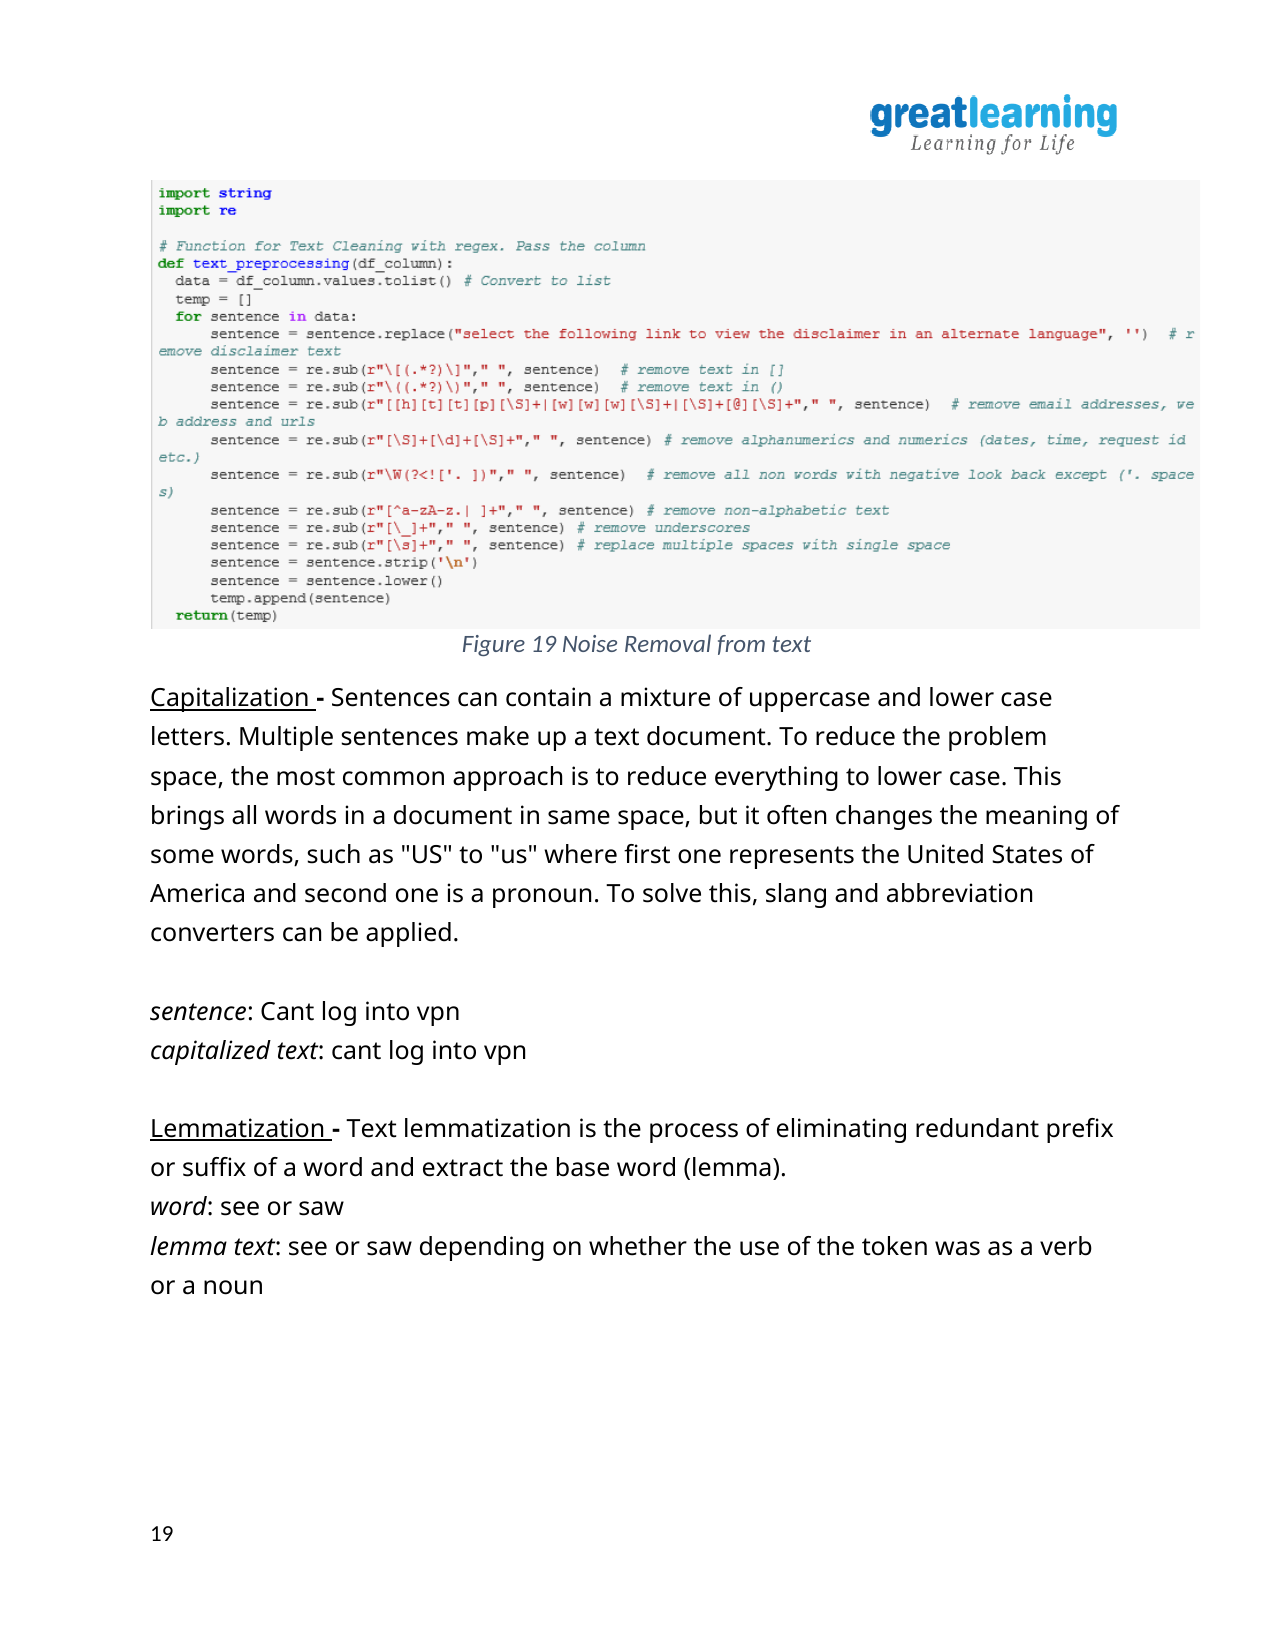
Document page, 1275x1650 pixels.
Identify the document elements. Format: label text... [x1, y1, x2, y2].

text Lemmatization - Text lemmatization is the process of eliminating redundant prefix or suffix of a word and extract the base word (lemma). [150, 1111, 1125, 1184]
text word: see or saw [150, 1189, 1125, 1223]
text capitalized text: cant log into vpn [150, 1032, 1125, 1066]
text Figure 19 Noise Removal from text [150, 629, 1125, 659]
text Capitalization - Sentences can contain a mixture of uppercase and lower case letters. Multiple sentences make up a text document. To reduce the problem space, the most common approach is to reduce everything to lower case. This brings all words in a document in same space, but it often changes the meaning of some words, such as "US" to "us" where first one represents the United States of America and second one is a pronoun. To solve this, slang and abbreviation converters can be applied. [150, 680, 1125, 949]
text sentence: Cant log into vpn [150, 993, 1125, 1027]
picture [150, 75, 1200, 629]
text lemma text: see or saw depending on whether the use of the token was as a verb or a noun [150, 1228, 1125, 1301]
